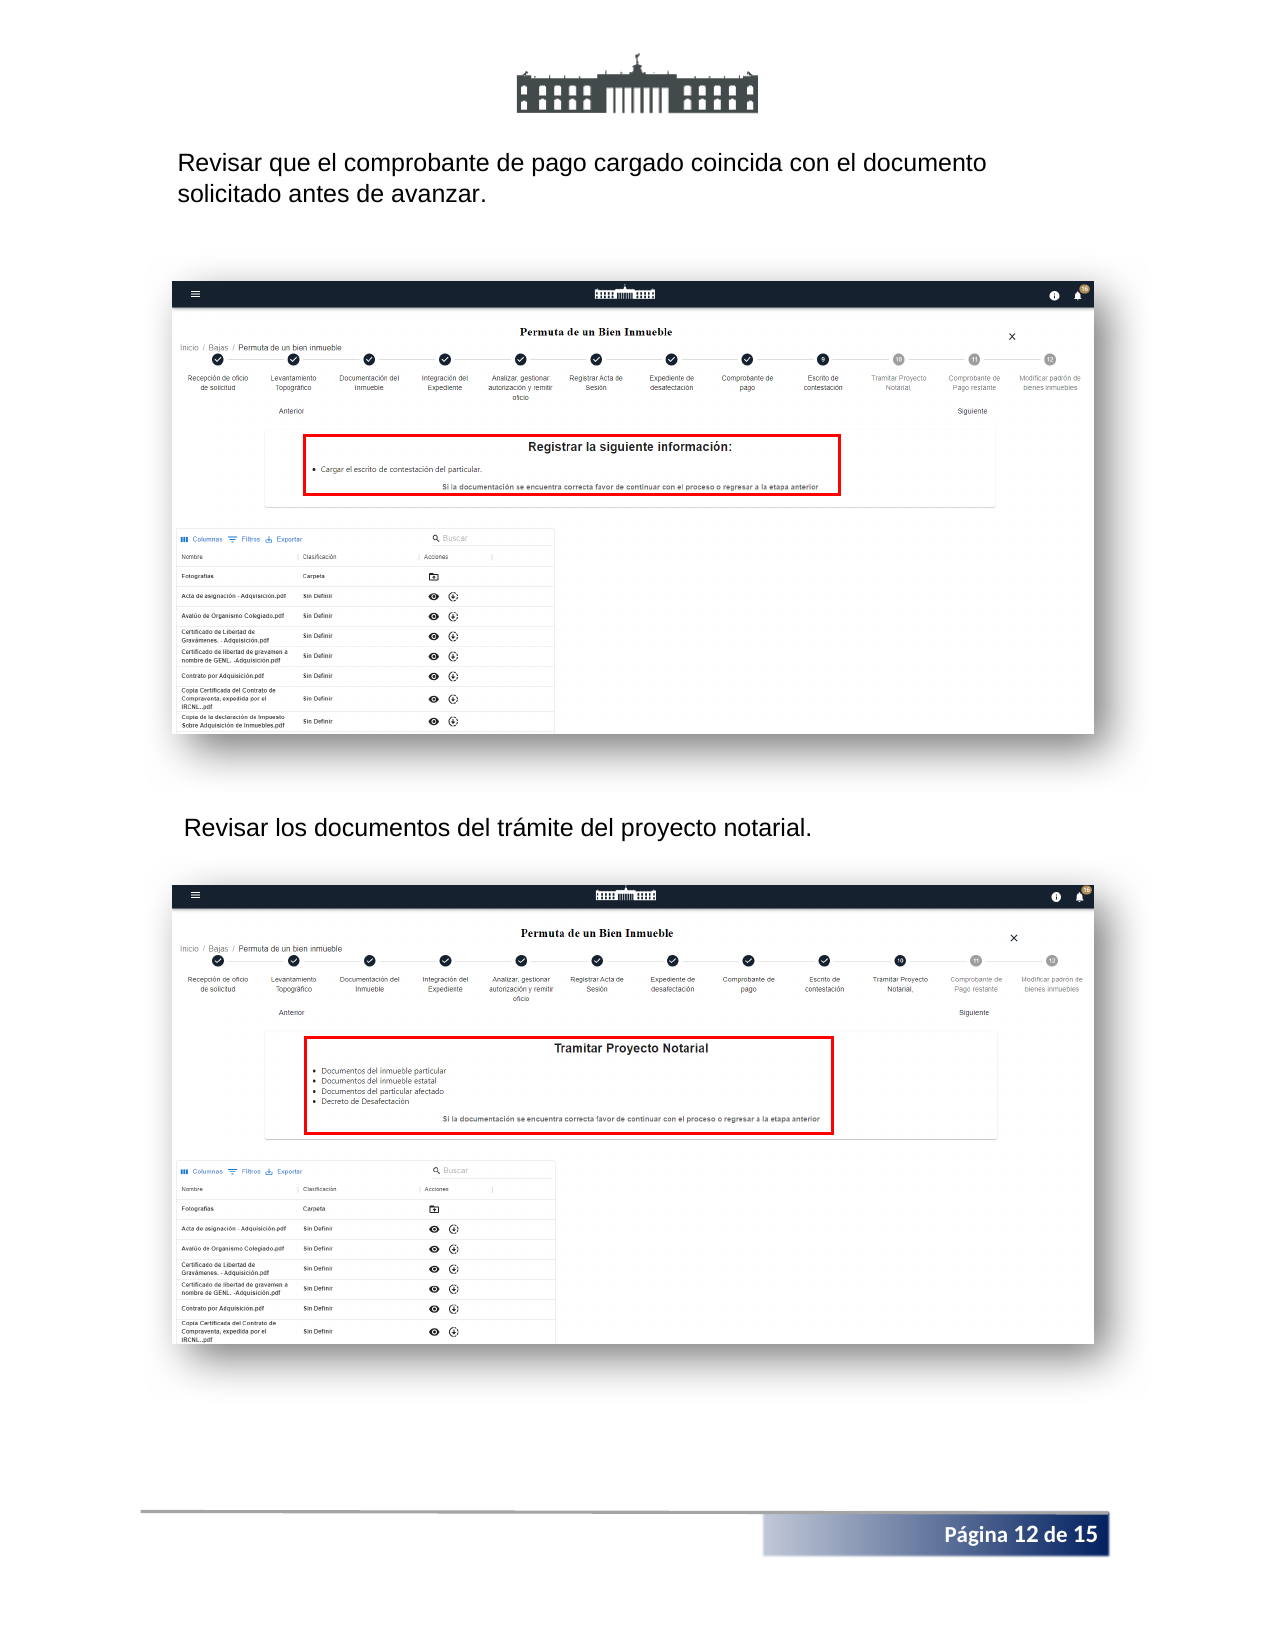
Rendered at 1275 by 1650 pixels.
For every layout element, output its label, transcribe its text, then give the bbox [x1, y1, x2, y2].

picture [172, 281, 1094, 734]
picture [172, 885, 1094, 1344]
text Revisar que el comprobante de pago cargado coincida con el documento solicitado antes de avanzar. [177, 148, 1098, 207]
text Revisar los documentos del trámite del proyecto notarial. [177, 813, 1098, 842]
picture [515, 50, 760, 128]
